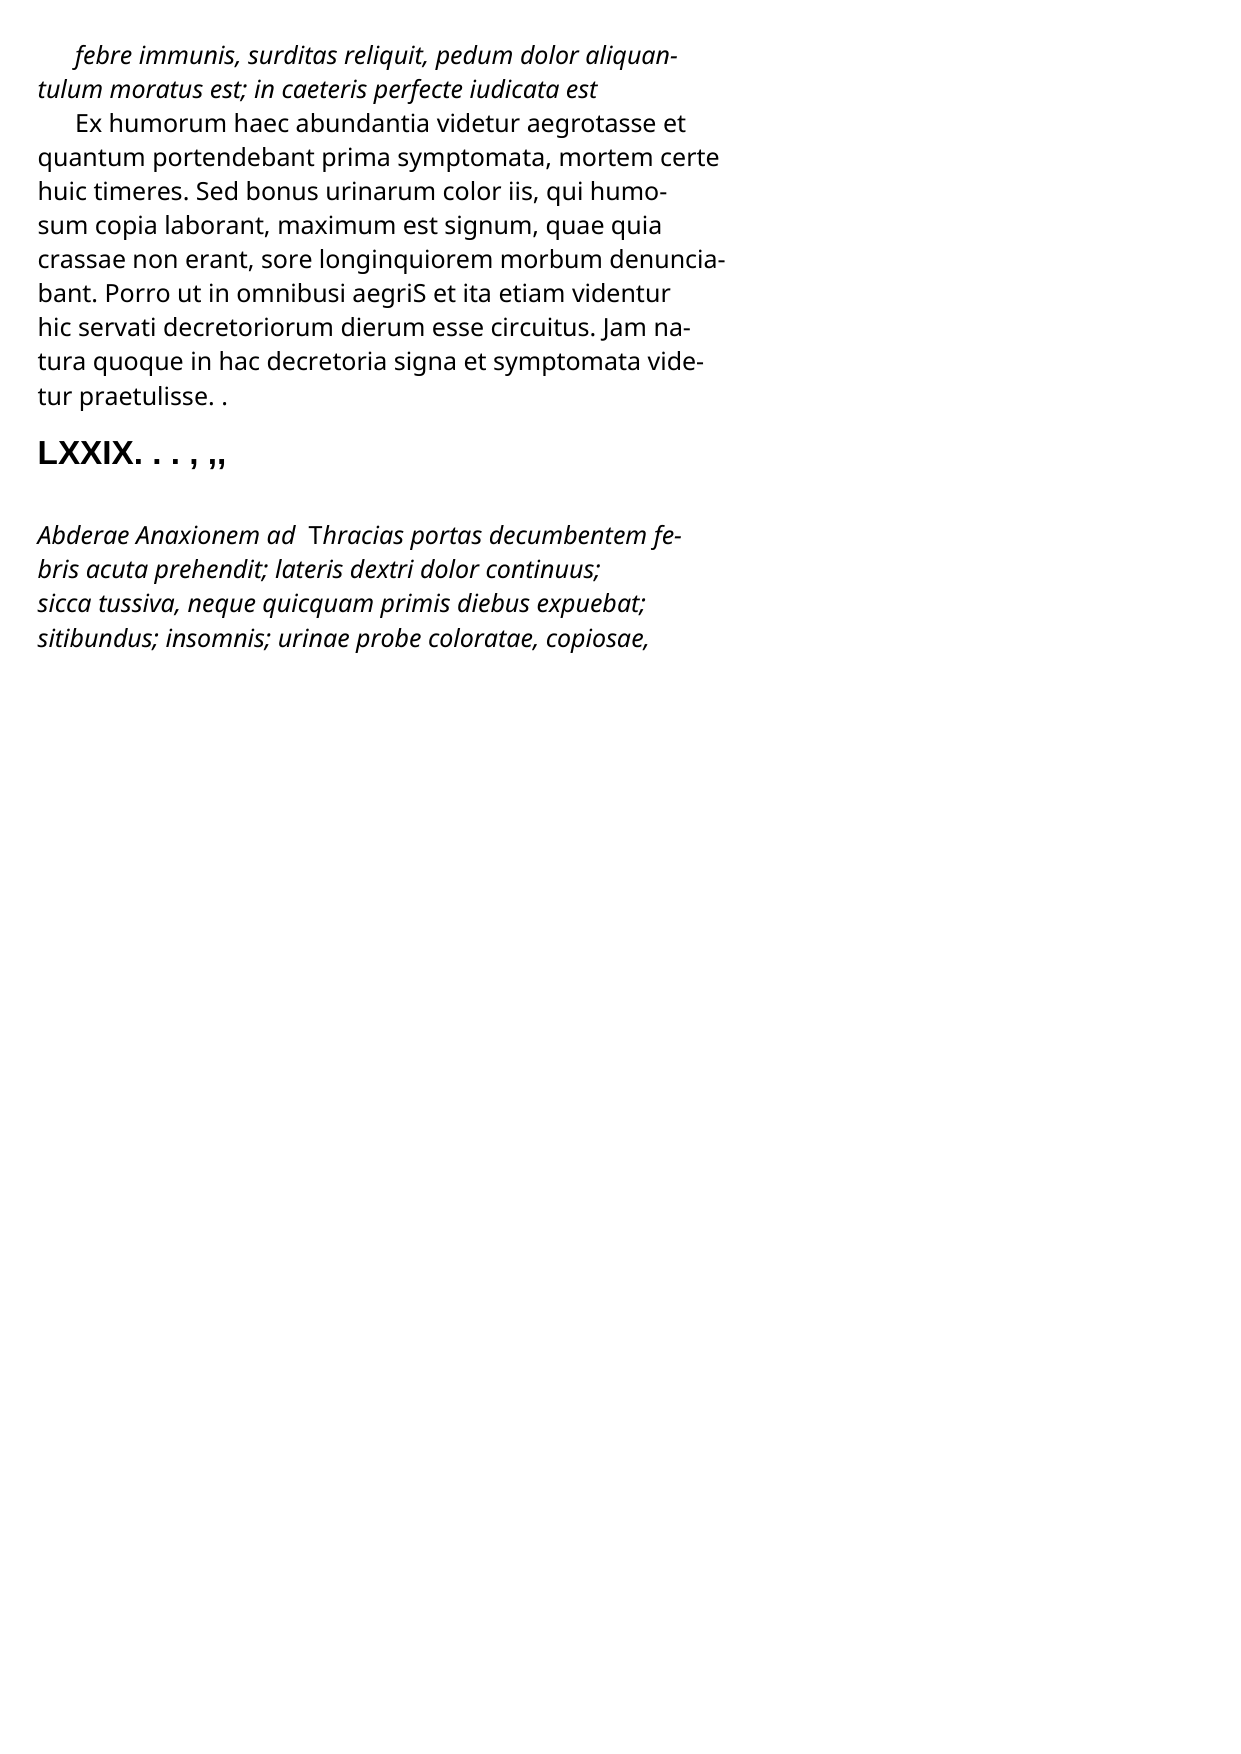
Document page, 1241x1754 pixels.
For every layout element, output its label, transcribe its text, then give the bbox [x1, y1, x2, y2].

text Ex humorum haec abundantia videtur aegrotasse et quantum portendebant prima symptomata, mortem certe huic timeres. Sed bonus urinarum color iis, qui humo- sum copia laborant, maximum est signum, quae quia crassae non erant, sore longinquiorem morbum denuncia- bant. Porro ut in omnibusi aegriS et ita etiam videntur hic servati decretoriorum dierum esse circuitus. Jam na- tura quoque in hac decretoria signa et symptomata vide- tur praetulisse. . [37, 106, 1203, 412]
text Abderae Anaxionem ad Thracias portas decumbentem fe- bris acuta prehendit; lateris dextri dolor continuus; sicca tussiva, neque quicquam primis diebus expuebat; sitibundus; insomnis; urinae probe coloratae, copiosae, [37, 484, 1203, 654]
subtitle LXXIX. . . , ,, [37, 433, 1203, 471]
text febre immunis, surditas reliquit, pedum dolor aliquan- tulum moratus est; in caeteris perfecte iudicata est [37, 37, 1203, 106]
